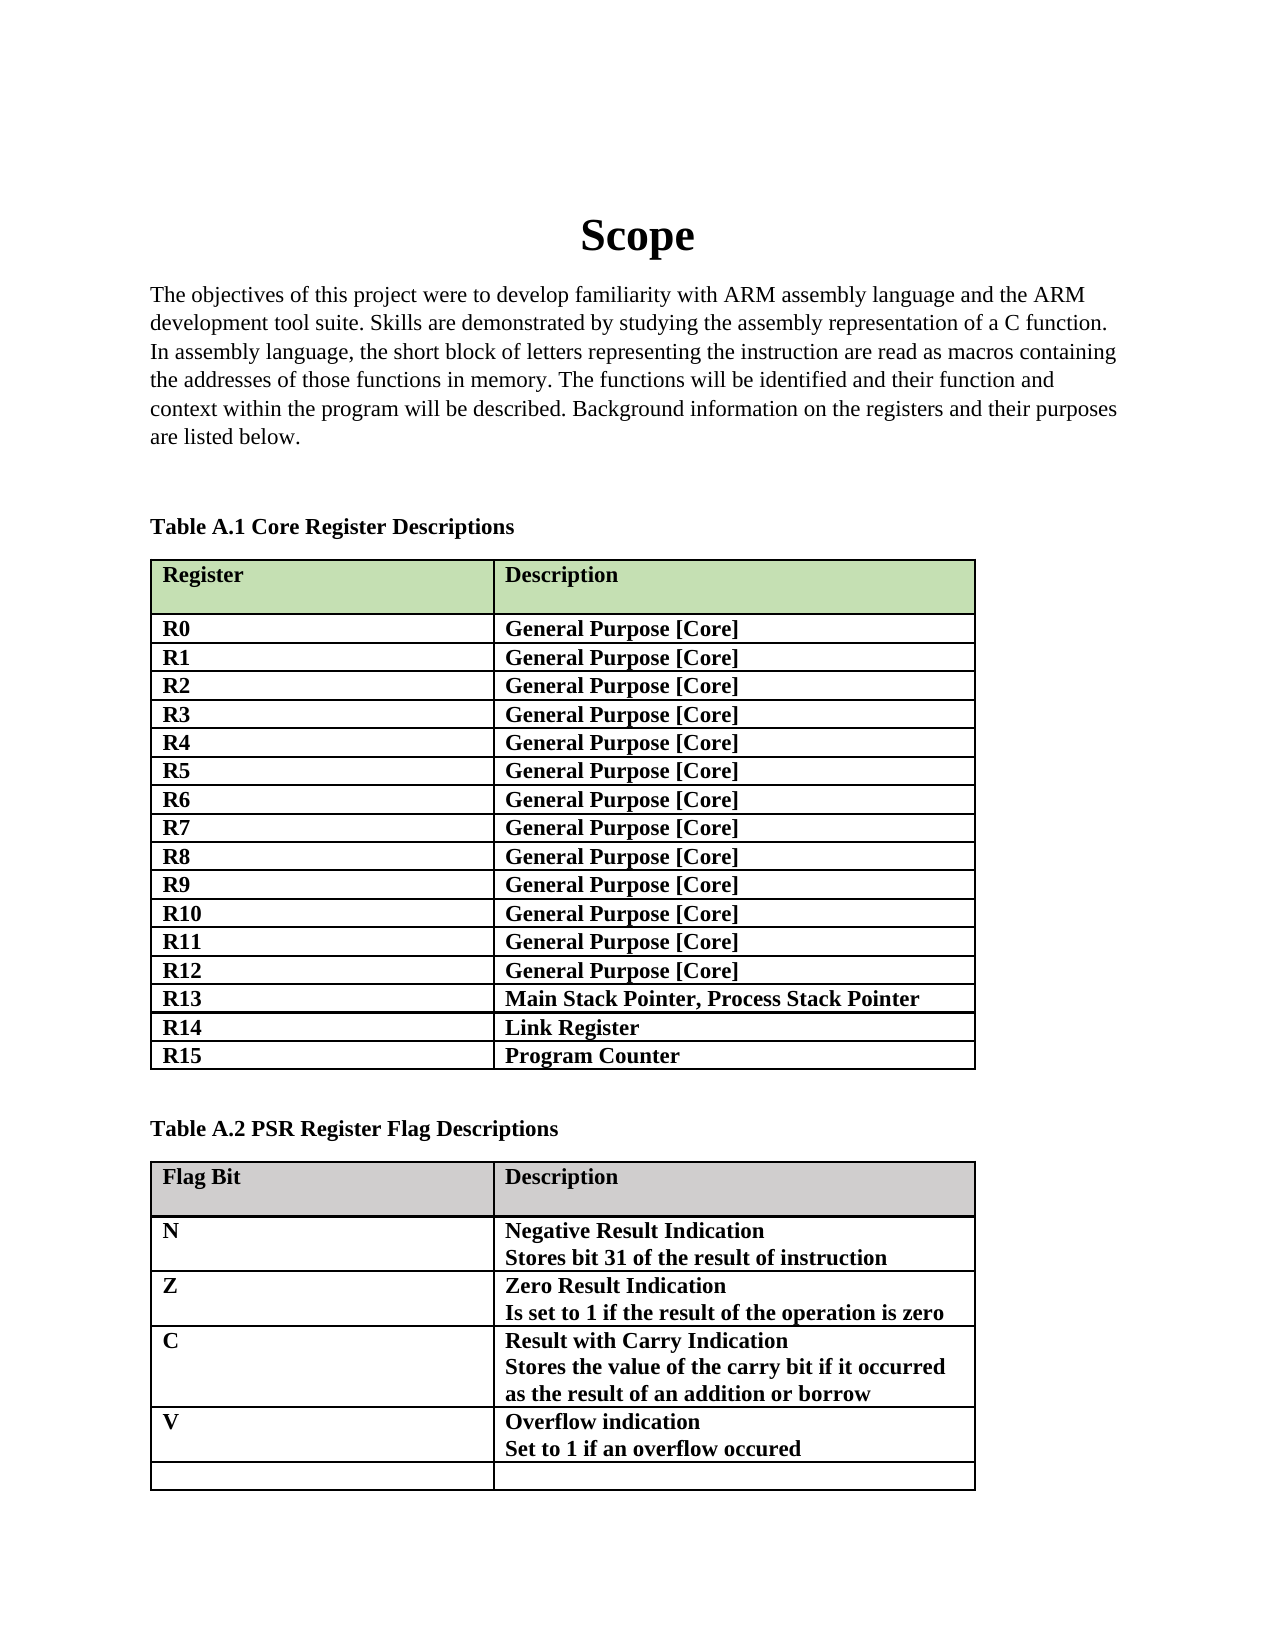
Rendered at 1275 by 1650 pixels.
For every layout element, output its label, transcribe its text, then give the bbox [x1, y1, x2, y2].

table_cell Program Counter [495, 1042, 974, 1068]
table_cell General Purpose [Core] [495, 729, 974, 756]
table_cell R10 [152, 900, 493, 926]
table_cell Z [152, 1272, 493, 1325]
text Scope [150, 207, 1125, 260]
table_cell Main Stack Pointer, Process Stack Pointer [495, 985, 974, 1011]
table_cell R5 [152, 758, 493, 784]
text Table A.1 Core Register Descriptions [150, 513, 1125, 540]
table_cell R8 [152, 843, 493, 869]
table_cell R15 [152, 1042, 493, 1068]
table_cell R7 [152, 815, 493, 841]
table_header Register [152, 561, 493, 613]
table_cell R4 [152, 729, 493, 756]
table_header Description [495, 1163, 974, 1215]
table_header Flag Bit [152, 1163, 493, 1215]
table_cell V [152, 1408, 493, 1461]
table_cell General Purpose [Core] [495, 786, 974, 812]
table_cell General Purpose [Core] [495, 871, 974, 898]
table_cell N [152, 1218, 493, 1270]
table_header Description [495, 561, 974, 613]
table_cell R0 [152, 615, 493, 642]
table_cell Overflow indication Set to 1 if an overflow occured [495, 1408, 974, 1461]
text The objectives of this project were to develop familiarity with ARM assembly language and the ARM development tool suite. Skills are demonstrated by studying the assembly representation of a C function. In assembly language, the short block of letters representing the instruction are read as macros containing the addresses of those functions in memory. The functions will be identified and their function and context within the program will be described. Background information on the registers and their purposes are listed below. [150, 281, 1125, 449]
table_cell General Purpose [Core] [495, 758, 974, 784]
table_cell General Purpose [Core] [495, 928, 974, 954]
table_cell Negative Result Indication Stores bit 31 of the result of instruction [495, 1218, 974, 1270]
table_cell Zero Result Indication Is set to 1 if the result of the operation is zero [495, 1272, 974, 1325]
table_cell C [152, 1327, 493, 1406]
table_cell R14 [152, 1014, 493, 1040]
table_cell General Purpose [Core] [495, 815, 974, 841]
table_cell General Purpose [Core] [495, 900, 974, 926]
table_cell Link Register [495, 1014, 974, 1040]
table_cell R1 [152, 644, 493, 670]
table_cell R2 [152, 672, 493, 699]
table_cell R12 [152, 957, 493, 983]
table_cell General Purpose [Core] [495, 615, 974, 642]
table_cell R9 [152, 871, 493, 898]
table_cell General Purpose [Core] [495, 672, 974, 699]
table_cell R3 [152, 701, 493, 727]
table_cell Result with Carry Indication Stores the value of the carry bit if it occurred as the result of an addition or borrow [495, 1327, 974, 1406]
table_cell General Purpose [Core] [495, 644, 974, 670]
table_cell R13 [152, 985, 493, 1011]
table_cell General Purpose [Core] [495, 957, 974, 983]
table_cell R11 [152, 928, 493, 954]
table_cell [495, 1463, 974, 1489]
table_cell R6 [152, 786, 493, 812]
text Table A.2 PSR Register Flag Descriptions [150, 1116, 1125, 1142]
table_cell General Purpose [Core] [495, 843, 974, 869]
table_cell [152, 1463, 493, 1489]
table_cell General Purpose [Core] [495, 701, 974, 727]
